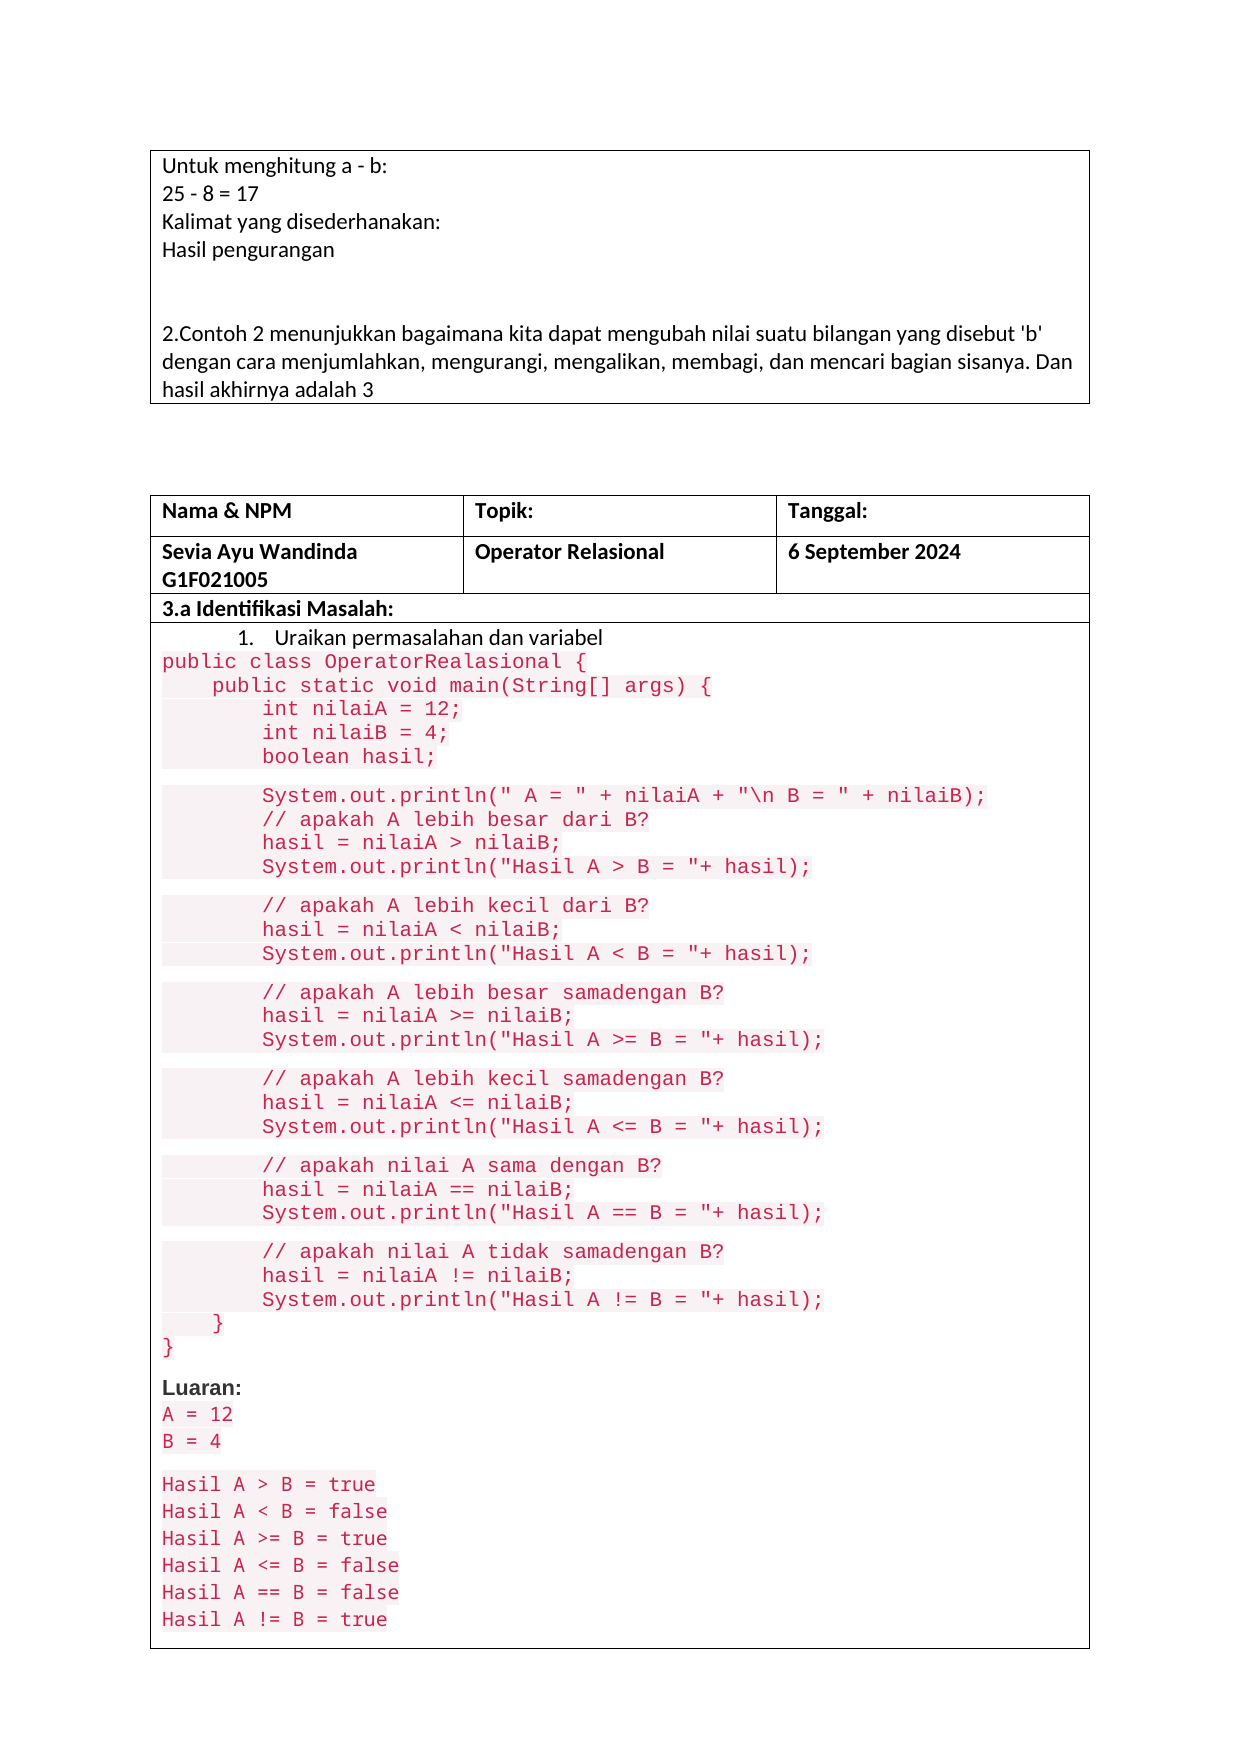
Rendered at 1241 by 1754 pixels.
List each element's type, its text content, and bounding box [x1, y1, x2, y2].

table_cell 6 September 2024 [777, 537, 1089, 593]
table_header Nama & NPM [151, 496, 463, 536]
table_cell Sevia Ayu Wandinda G1F021005 [151, 537, 463, 593]
table_header Tanggal: [777, 496, 1089, 536]
table_cell 3.a Identifikasi Masalah: [151, 594, 1089, 622]
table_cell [151, 623, 1089, 1648]
table_cell Operator Relasional [464, 537, 776, 593]
table_header Topik: [464, 496, 776, 536]
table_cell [151, 151, 1089, 403]
